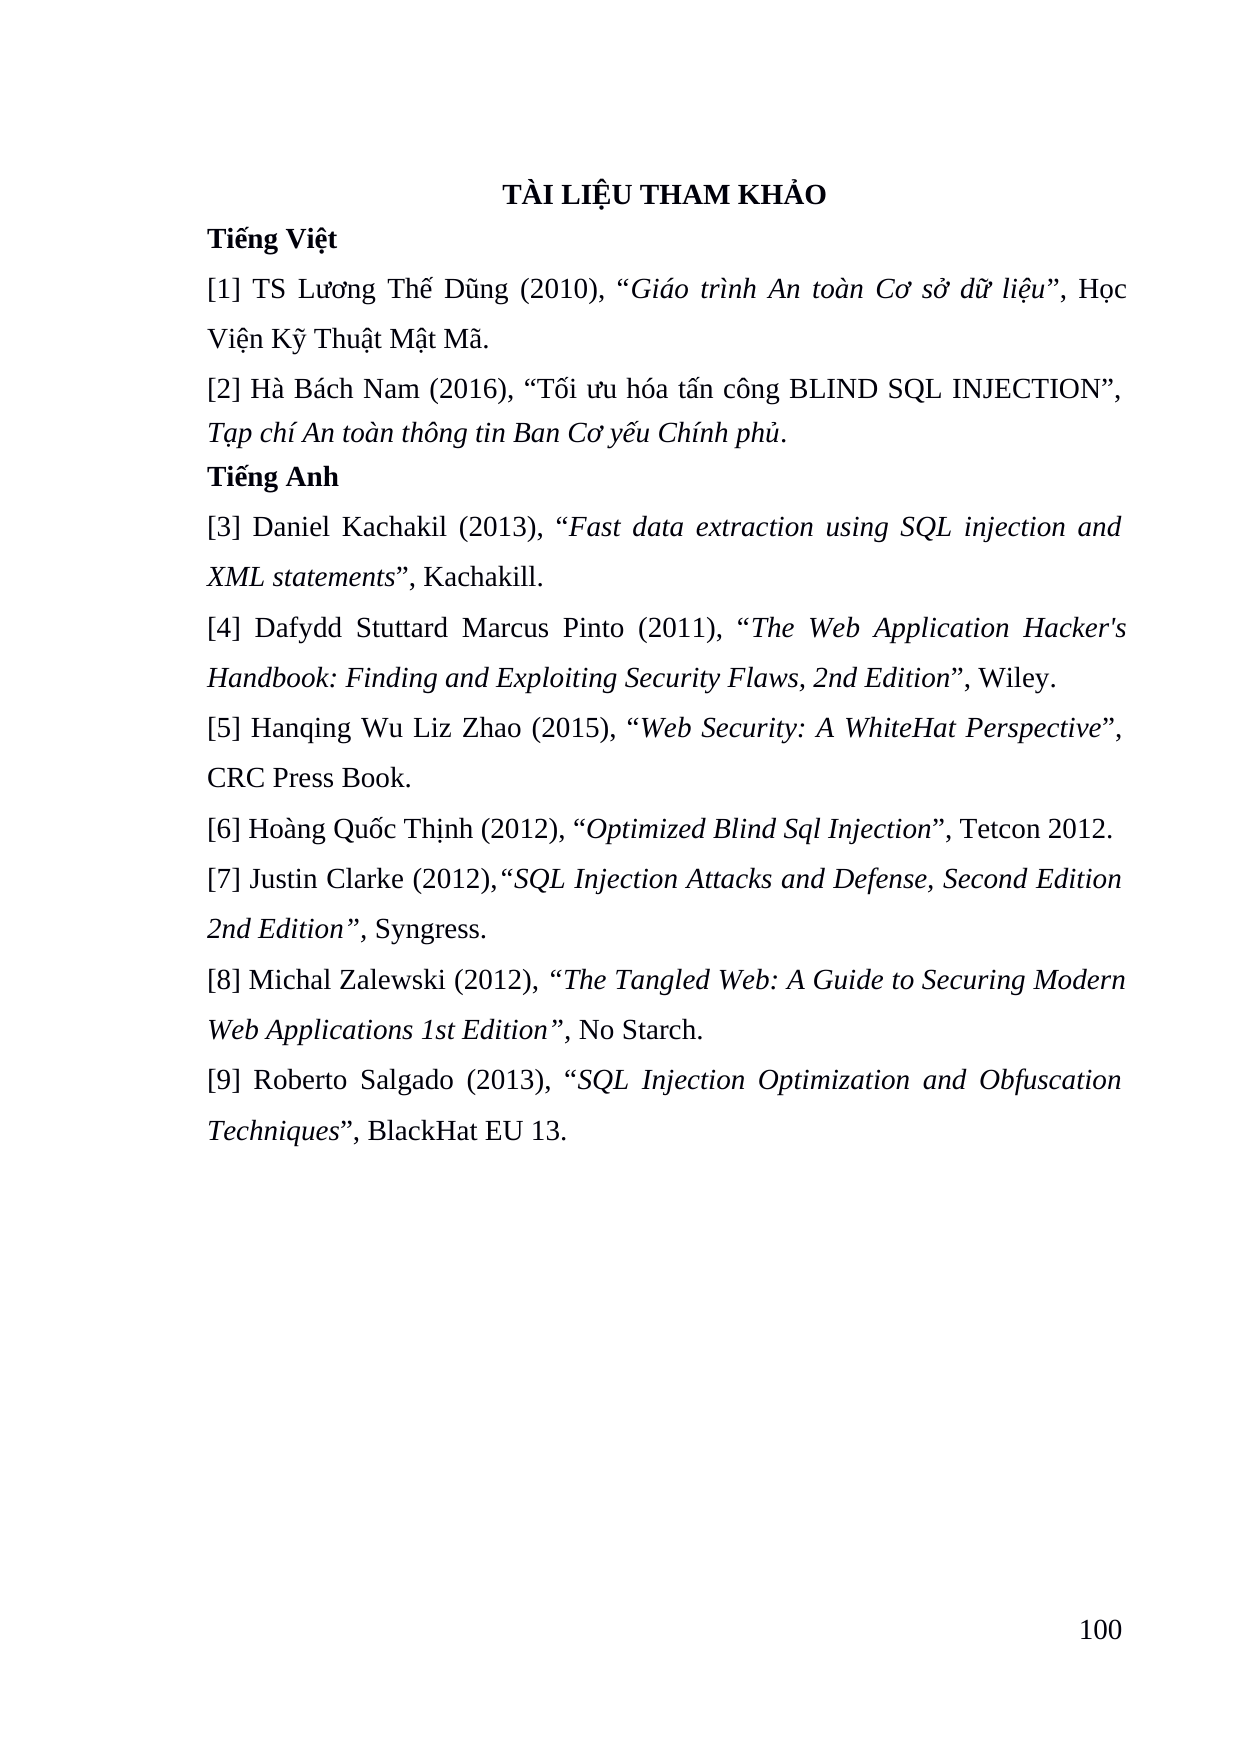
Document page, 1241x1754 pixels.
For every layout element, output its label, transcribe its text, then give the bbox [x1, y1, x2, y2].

text [6] Hoàng Quốc Thịnh (2012), “Optimized Blind Sql Injection”, Tetcon 2012. [207, 811, 1122, 844]
text [7] Justin Clarke (2012),“SQL Injection Attacks and Defense, Second Edition 2nd Edition”, Syngress. [207, 861, 1122, 945]
text [1] TS Lương Thế Dũng (2010), “Giáo trình An toàn Cơ sở dữ liệu”, Học Viện Kỹ Thuật Mật Mã. [207, 271, 1127, 355]
subtitle TÀI LIỆU THAM KHẢO [207, 177, 1122, 211]
text [9] Roberto Salgado (2013), “SQL Injection Optimization and Obfuscation Techniques”, BlackHat EU 13. [207, 1062, 1122, 1146]
text [8] Michal Zalewski (2012), “The Tangled Web: A Guide to Securing Modern Web Applications 1st Edition”, No Starch. [207, 962, 1127, 1046]
text [5] Hanqing Wu Liz Zhao (2015), “Web Security: A WhiteHat Perspective”, CRC Press Book. [207, 710, 1122, 794]
text Tiếng Việt [207, 221, 1122, 254]
text [4] Dafydd Stuttard Marcus Pinto (2011), “The Web Application Hacker's Handbook: Finding and Exploiting Security Flaws, 2nd Edition”, Wiley. [207, 610, 1127, 693]
text Tiếng Anh [207, 459, 1122, 492]
text [2] Hà Bách Nam (2016), “Tối ưu hóa tấn công BLIND SQL INJECTION”, Tạp chí An toàn thông tin Ban Cơ yếu Chính phủ. [207, 372, 1122, 449]
text [3] Daniel Kachakil (2013), “Fast data extraction using SQL injection and XML statements”, Kachakill. [207, 509, 1122, 593]
